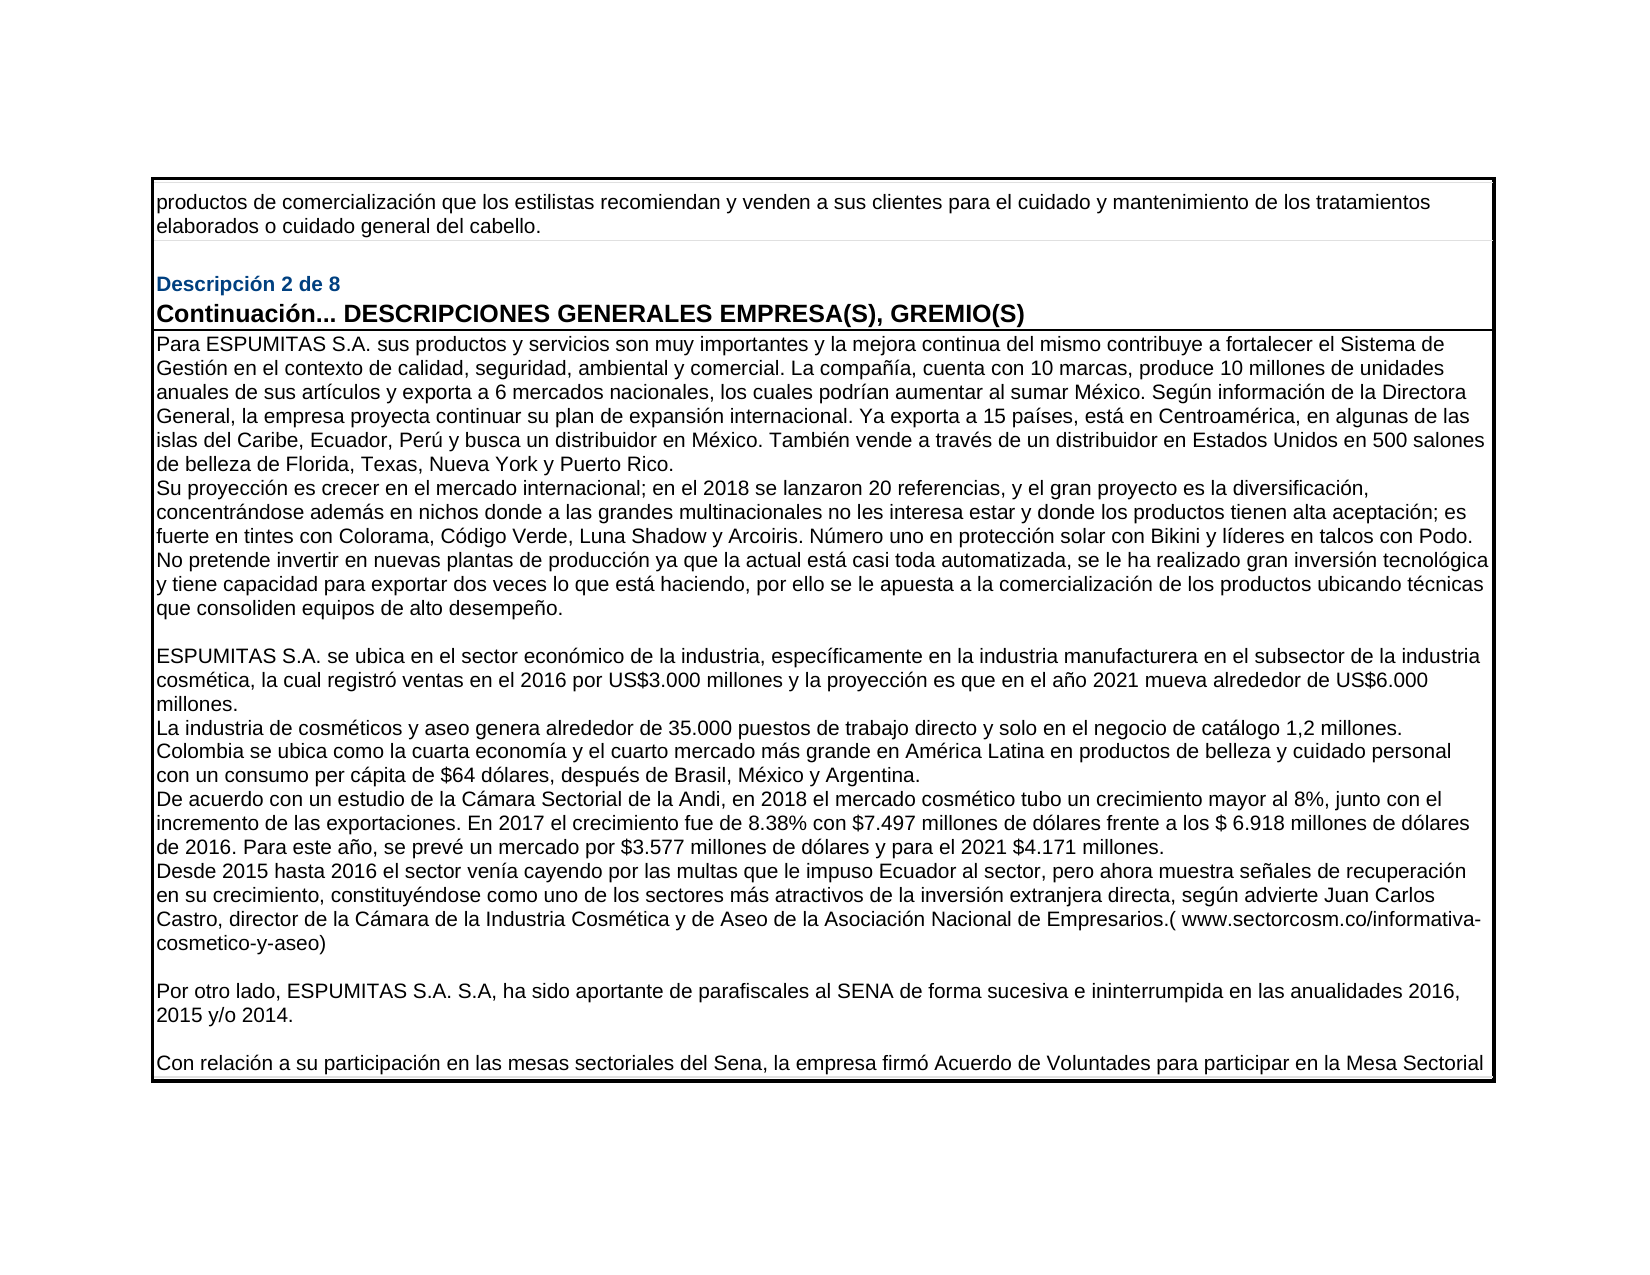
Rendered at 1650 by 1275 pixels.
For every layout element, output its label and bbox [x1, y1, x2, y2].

table_header [154, 183, 1492, 240]
table_header [154, 331, 1492, 1076]
table_header [154, 241, 1492, 329]
